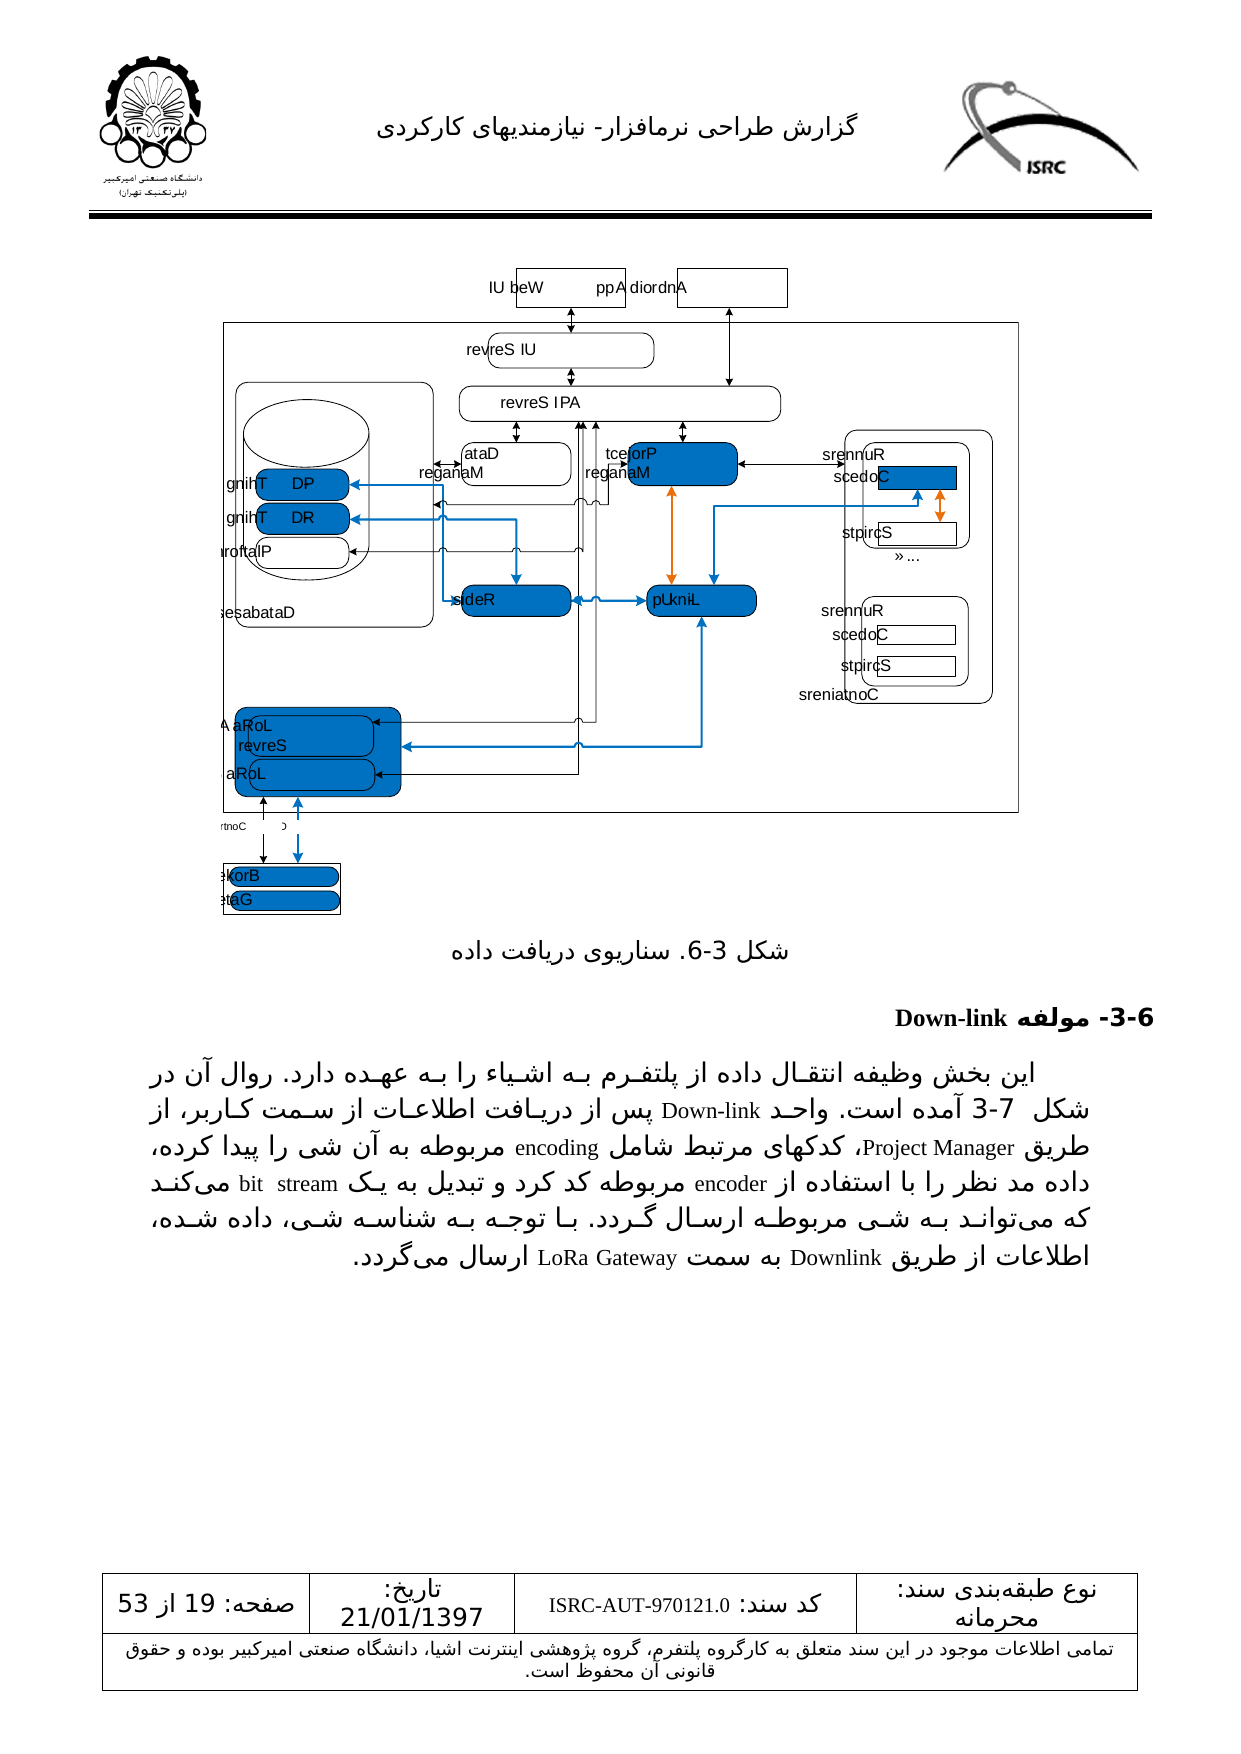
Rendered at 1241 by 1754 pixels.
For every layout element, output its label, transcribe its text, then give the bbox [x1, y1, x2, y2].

subtitle مولفه Down-link [150, 1003, 1090, 1032]
picture [942, 80, 1141, 174]
picture [99, 56, 207, 198]
